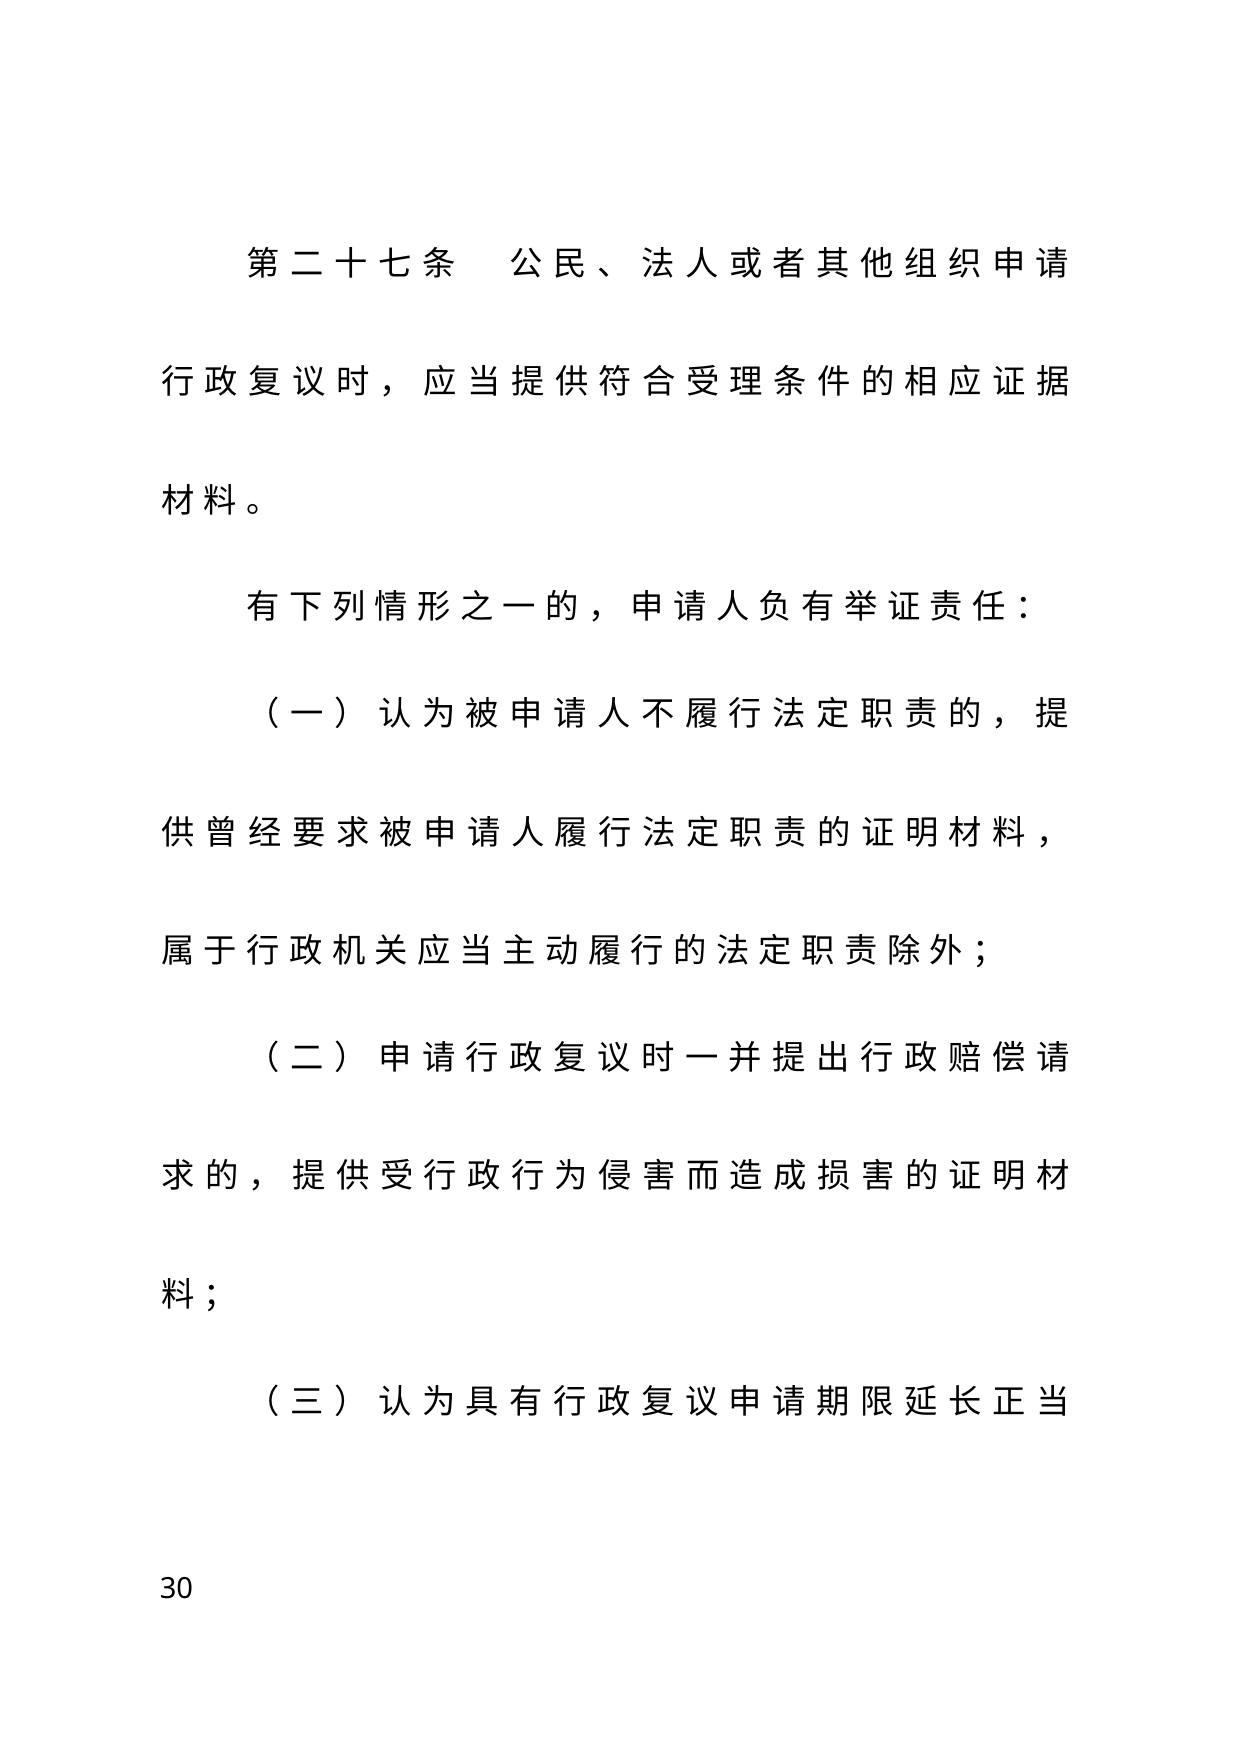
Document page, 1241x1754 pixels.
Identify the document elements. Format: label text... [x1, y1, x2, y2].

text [161, 1351, 1079, 1446]
text 有下列情形之一的，申请人负有举证责任： [161, 557, 1079, 652]
text 第二十七条 公民、法人或者其他组织申请行政复议时，应当提供符合受理条件的相应证据材料。 [161, 213, 1079, 545]
text （一）认为被申请人不履行法定职责的，提供曾经要求被申请人履行法定职责的证明材料，属于行政机关应当主动履行的法定职责除外； [161, 664, 1079, 996]
text （二）申请行政复议时一并提出行政赔偿请求的，提供受行政行为侵害而造成损害的证明材料； [161, 1007, 1079, 1339]
